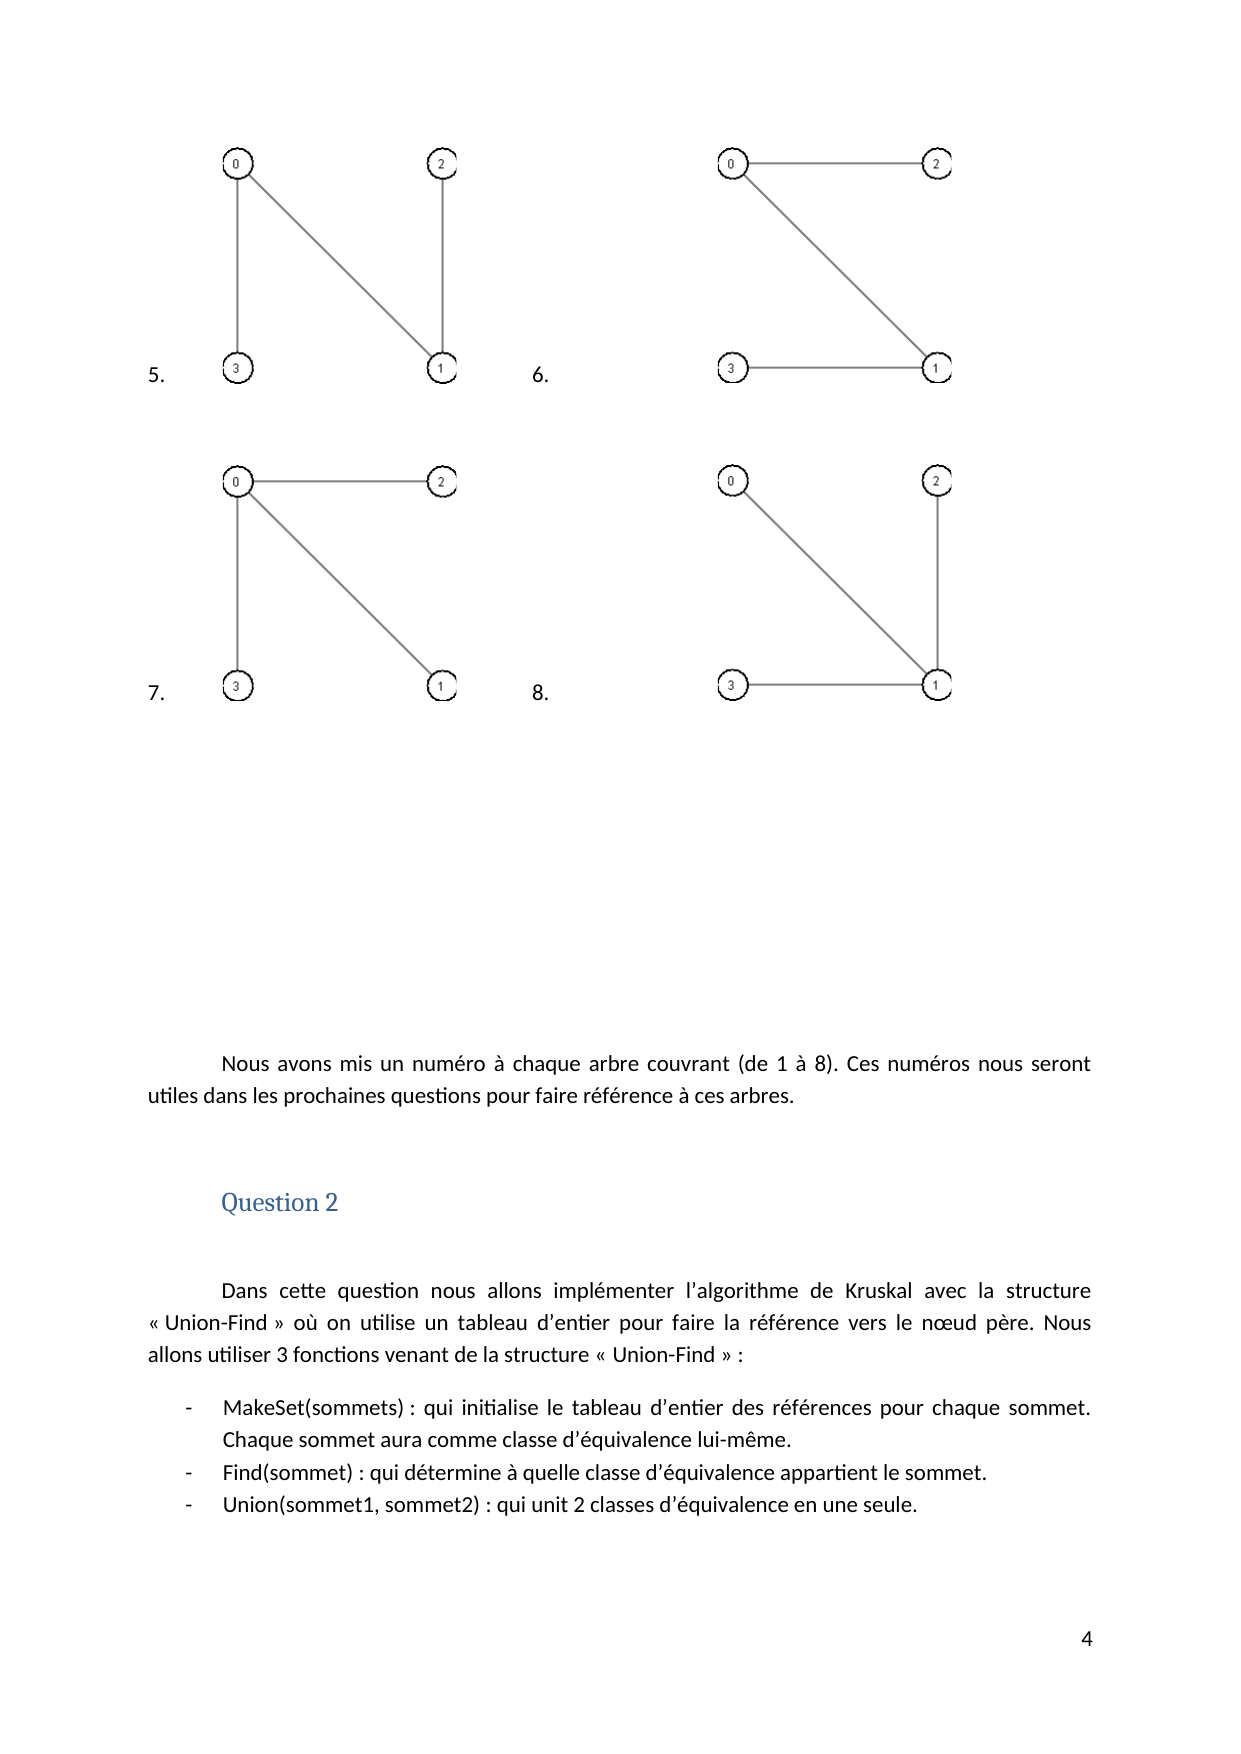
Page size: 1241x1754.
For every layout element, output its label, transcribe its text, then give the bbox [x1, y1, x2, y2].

text Dans cette question nous allons implémenter l’algorithme de Kruskal avec la structure « Union-Find » où on utilise un tableau d’entier pour faire la référence vers le nœud père. Nous allons utiliser 3 fonctions venant de la structure « Union-Find » : [148, 1276, 1093, 1368]
text 5. 6. [148, 360, 1093, 388]
list Union(sommet1, sommet2) : qui unit 2 classes d’équivalence en une seule. [185, 1490, 1093, 1518]
picture [222, 465, 457, 700]
picture [717, 147, 952, 382]
picture [717, 464, 952, 699]
picture [222, 147, 457, 382]
list MakeSet(sommets) : qui initialise le tableau d’entier des références pour chaque sommet. Chaque sommet aura comme classe d’équivalence lui-même. [185, 1393, 1093, 1453]
subtitle Question 2 [221, 1187, 1093, 1218]
list Find(sommet) : qui détermine à quelle classe d’équivalence appartient le sommet. [185, 1458, 1093, 1486]
text 7. 8. [148, 678, 1093, 706]
text Nous avons mis un numéro à chaque arbre couvrant (de 1 à 8). Ces numéros nous seront utiles dans les prochaines questions pour faire référence à ces arbres. [148, 1049, 1093, 1109]
